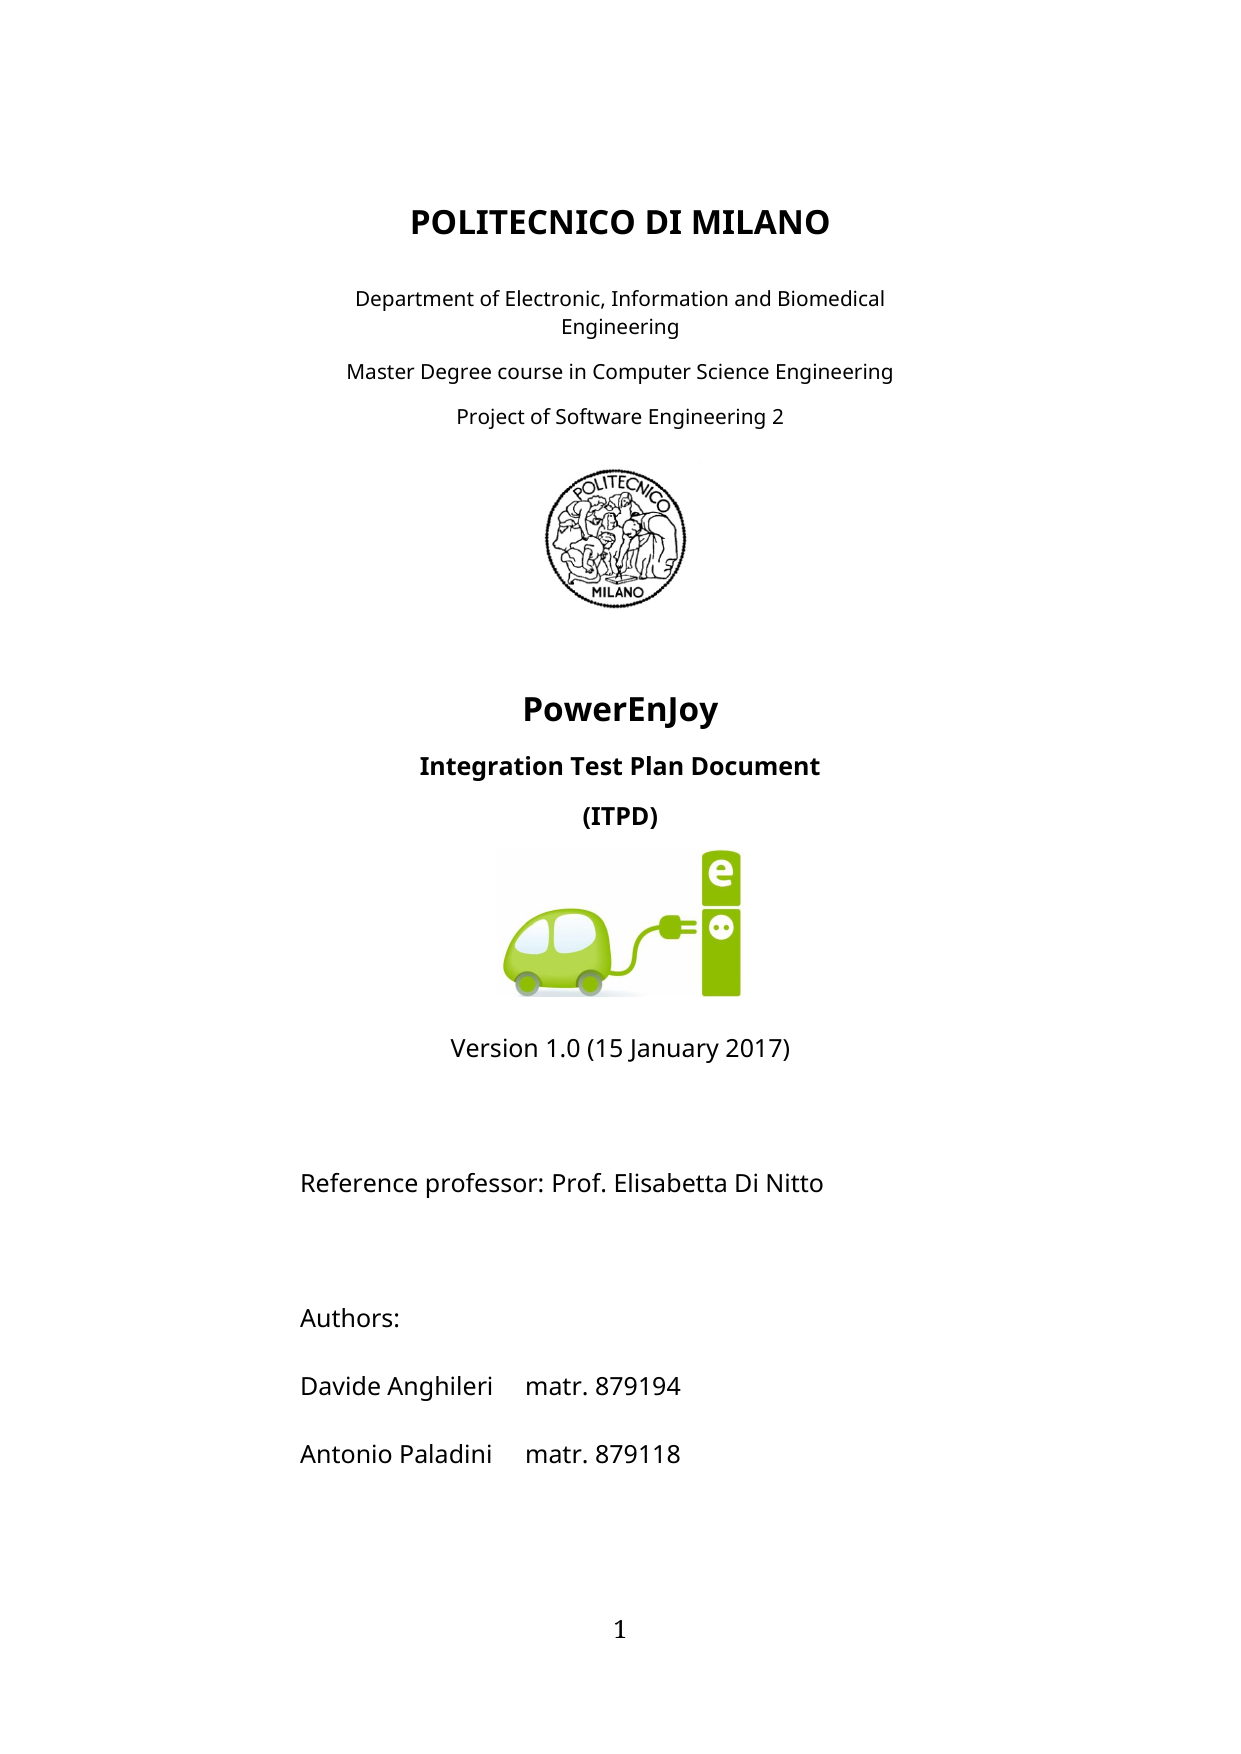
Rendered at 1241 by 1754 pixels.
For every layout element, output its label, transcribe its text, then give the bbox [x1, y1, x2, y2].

text Reference professor: Prof. Elisabetta Di Nitto [300, 1166, 940, 1200]
text Integration Test Plan Document [300, 748, 940, 782]
text (ITPD) [300, 799, 940, 833]
text Department of Electronic, Information and Biomedical Engineering [300, 284, 940, 341]
text Master Degree course in Computer Science Engineering [300, 357, 940, 386]
picture [532, 460, 701, 619]
text Version 1.0 (15 January 2017) [300, 1030, 940, 1064]
text Antonio Paladini matr. 879118 [300, 1436, 940, 1471]
text POLITECNICO DI MILANO [300, 199, 940, 244]
text Authors: [300, 1301, 940, 1335]
text Davide Anghileri matr. 879194 [300, 1369, 940, 1403]
text PowerEnJoy [300, 686, 940, 732]
text Project of Software Engineering 2 [300, 402, 940, 431]
picture [478, 849, 762, 997]
